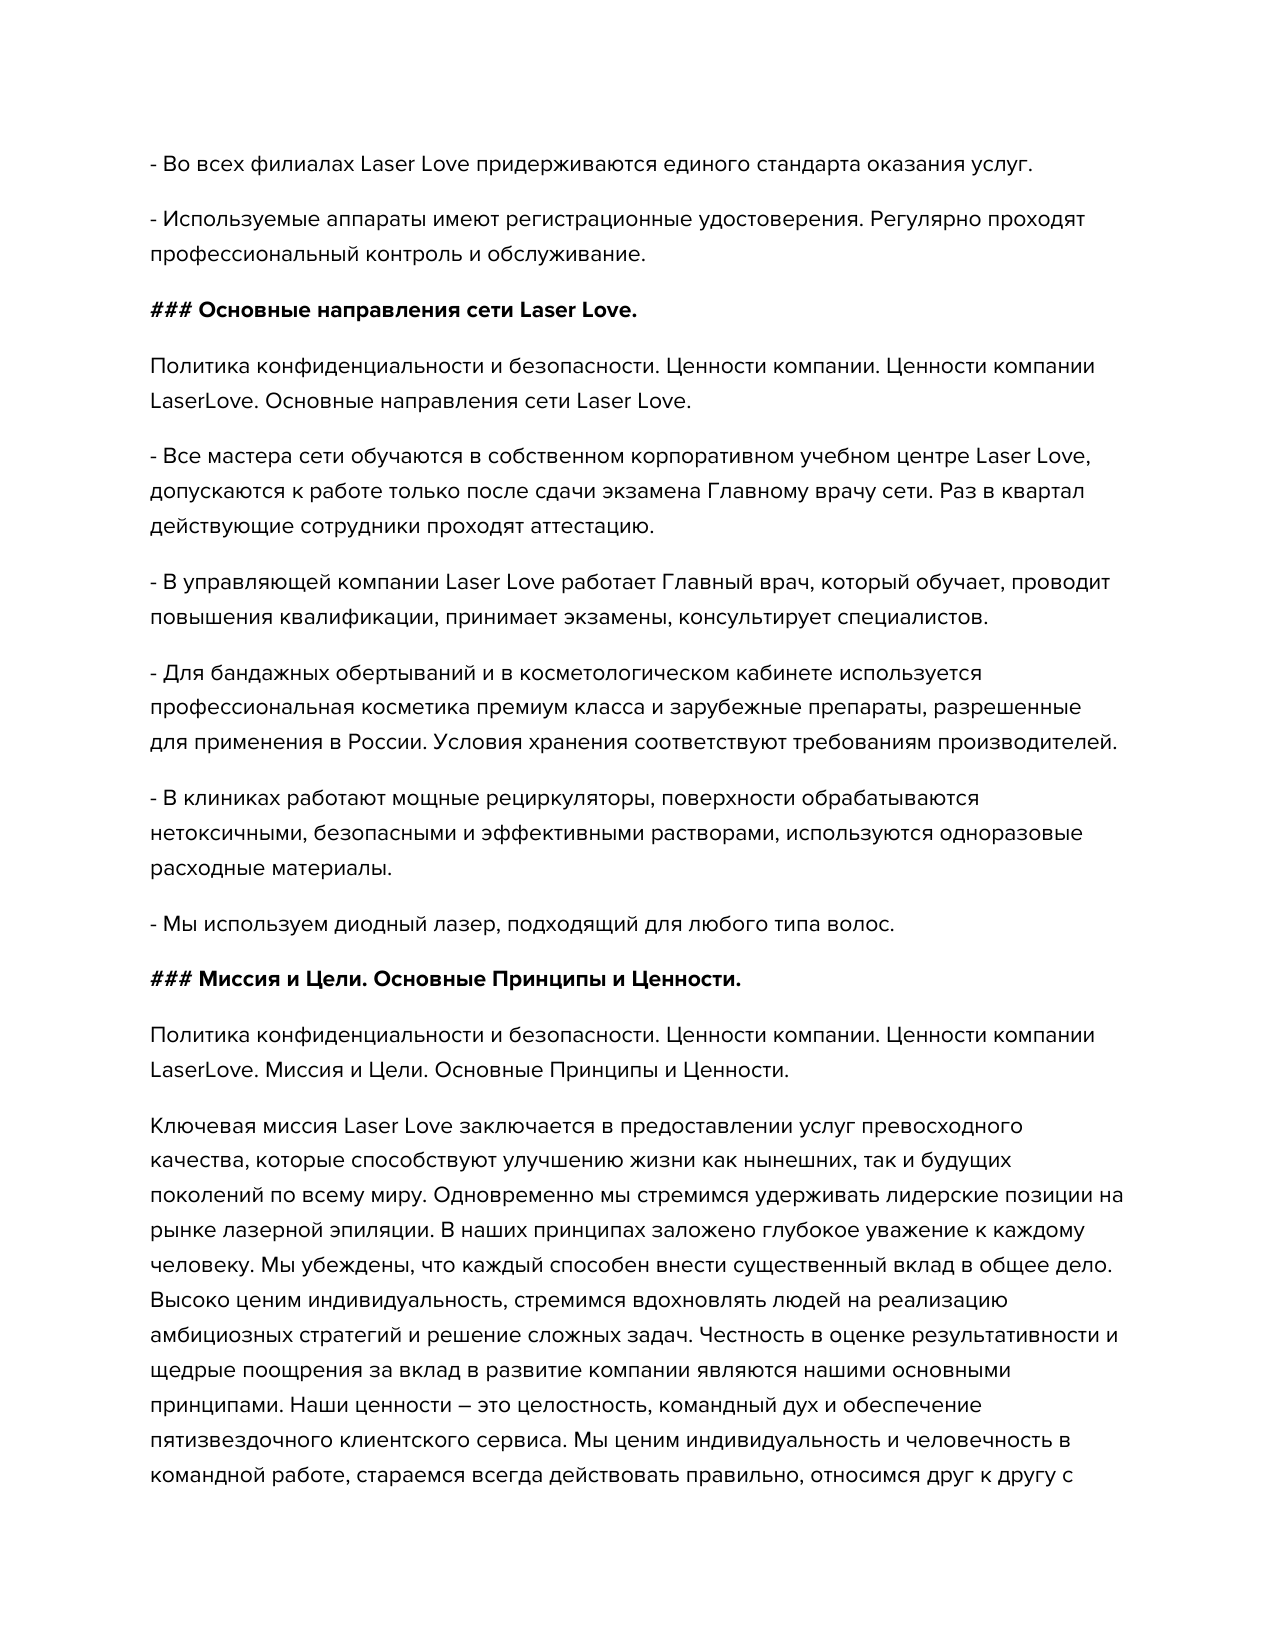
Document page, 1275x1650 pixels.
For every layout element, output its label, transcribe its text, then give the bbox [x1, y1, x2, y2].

text - В управляющей компании Laser Love работает Главный врач, который обучает, проводит повышения квалификации, принимает экзамены, консультирует специалистов. [150, 568, 1125, 631]
text - В клиниках работают мощные рециркуляторы, поверхности обрабатываются нетоксичными, безопасными и эффективными растворами, используются одноразовые расходные материалы. [150, 784, 1125, 882]
text ### Основные направления сети Laser Love. [150, 296, 1125, 324]
text - Используемые аппараты имеют регистрационные удостоверения. Регулярно проходят профессиональный контроль и обслуживание. [150, 206, 1125, 268]
text - Для бандажных обертываний и в косметологическом кабинете используется профессиональная косметика премиум класса и зарубежные препараты, разрешенные для применения в России. Условия хранения соответствуют требованиям производителей. [150, 659, 1125, 757]
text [150, 1112, 1125, 1489]
text - Мы используем диодный лазер, подходящий для любого типа волос. [150, 910, 1125, 938]
text ### Миссия и Цели. Основные Принципы и Ценности. [150, 966, 1125, 993]
text Политика конфиденциальности и безопасности. Ценности компании. Ценности компании LaserLove. Основные направления сети Laser Love. [150, 352, 1125, 415]
text - Во всех филиалах Laser Love придерживаются единого стандарта оказания услуг. [150, 150, 1125, 178]
text - Все мастера сети обучаются в собственном корпоративном учебном центре Laser Love, допускаются к работе только после сдачи экзамена Главному врачу сети. Раз в квартал действующие сотрудники проходят аттестацию. [150, 443, 1125, 540]
text Политика конфиденциальности и безопасности. Ценности компании. Ценности компании LaserLove. Миссия и Цели. Основные Принципы и Ценности. [150, 1021, 1125, 1084]
